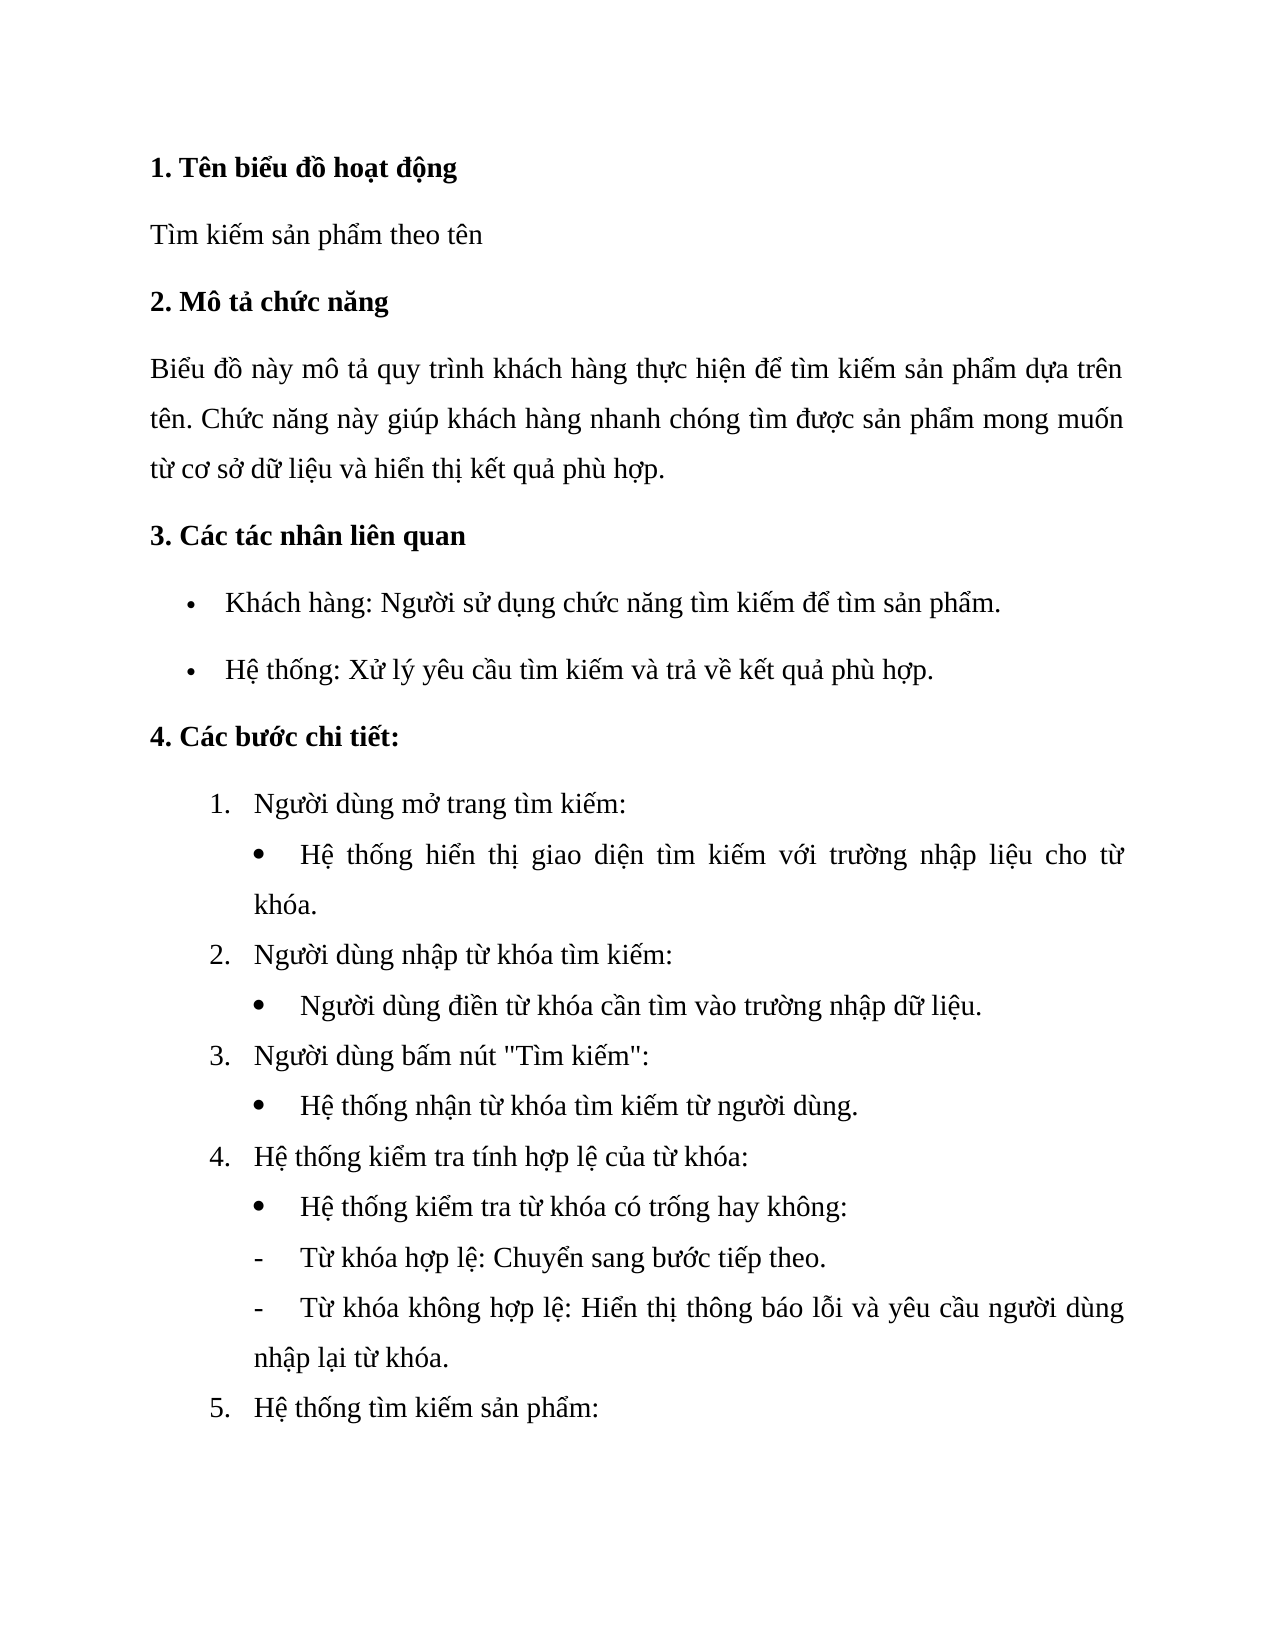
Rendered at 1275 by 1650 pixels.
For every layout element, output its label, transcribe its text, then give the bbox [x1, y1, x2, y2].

list Từ khóa hợp lệ: Chuyển sang bước tiếp theo. [253, 1240, 1125, 1273]
text Biểu đồ này mô tả quy trình khách hàng thực hiện để tìm kiếm sản phẩm dựa trên tên. Chức năng này giúp khách hàng nhanh chóng tìm được sản phẩm mong muốn từ cơ sở dữ liệu và hiển thị kết quả phù hợp. [150, 351, 1125, 485]
list Khách hàng: Người sử dụng chức năng tìm kiếm để tìm sản phẩm. [187, 586, 1125, 619]
list Hệ thống tìm kiếm sản phẩm: [209, 1391, 1125, 1424]
list Hệ thống hiển thị giao diện tìm kiếm với trường nhập liệu cho từ khóa. [253, 837, 1125, 921]
list Người dùng nhập từ khóa tìm kiếm: [209, 937, 1125, 971]
list Hệ thống: Xử lý yêu cầu tìm kiếm và trả về kết quả phù hợp. [187, 652, 1125, 686]
list Người dùng điền từ khóa cần tìm vào trường nhập dữ liệu. [225, 988, 1125, 1021]
list Người dùng bấm nút "Tìm kiếm": [209, 1038, 1125, 1072]
list Từ khóa không hợp lệ: Hiển thị thông báo lỗi và yêu cầu người dùng nhập lại từ khóa. [253, 1290, 1125, 1374]
list Người dùng mở trang tìm kiếm: [209, 786, 1125, 820]
text 3. Các tác nhân liên quan [150, 518, 1125, 552]
text 2. Mô tả chức năng [150, 284, 1125, 317]
text Tìm kiếm sản phẩm theo tên [150, 217, 1125, 251]
list Hệ thống kiểm tra tính hợp lệ của từ khóa: [209, 1139, 1125, 1172]
list Hệ thống nhận từ khóa tìm kiếm từ người dùng. [225, 1088, 1125, 1122]
text 4. Các bước chi tiết: [150, 719, 1125, 753]
list Hệ thống kiểm tra từ khóa có trống hay không: [225, 1189, 1125, 1223]
text 1. Tên biểu đồ hoạt động [150, 150, 1125, 183]
